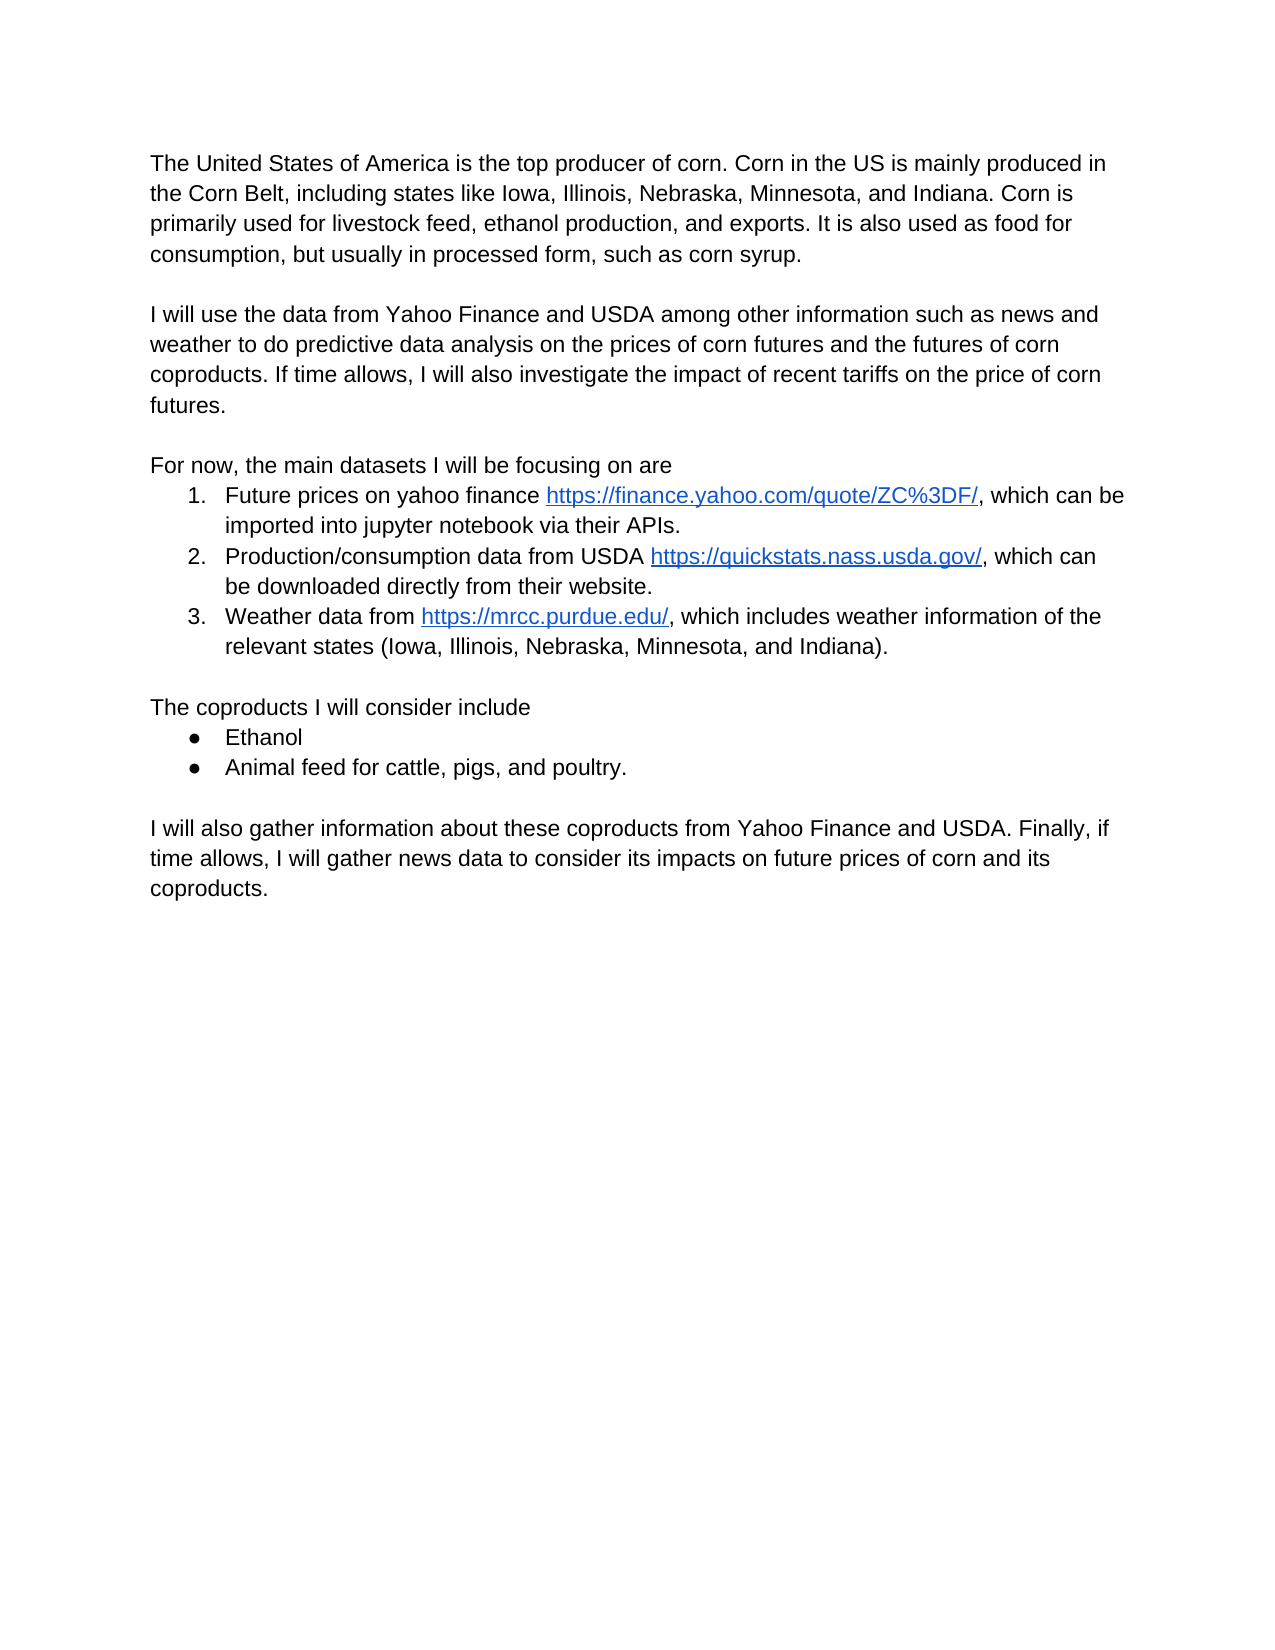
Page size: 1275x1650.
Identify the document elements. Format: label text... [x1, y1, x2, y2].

list Weather data from https://mrcc.purdue.edu/, which includes weather information of the relevant states (Iowa, Illinois, Nebraska, Minnesota, and Indiana). [187, 603, 1125, 660]
text For now, the main datasets I will be focusing on are [150, 452, 1125, 478]
text The United States of America is the top producer of corn. Corn in the US is mainly produced in the Corn Belt, including states like Iowa, Illinois, Nebraska, Minnesota, and Indiana. Corn is primarily used for livestock feed, ethanol production, and exports. It is also used as food for consumption, but usually in processed form, such as corn syrup. [150, 150, 1125, 267]
list Future prices on yahoo finance https://finance.yahoo.com/quote/ZC%3DF/, which can be imported into jupyter notebook via their APIs. [187, 482, 1125, 539]
text The coproducts I will consider include [150, 694, 1125, 720]
list Ethanol [187, 724, 1125, 750]
list Production/consumption data from USDA https://quickstats.nass.usda.gov/, which can be downloaded directly from their website. [187, 543, 1125, 599]
text I will use the data from Yahoo Finance and USDA among other information such as news and weather to do predictive data analysis on the prices of corn futures and the futures of corn coproducts. If time allows, I will also investigate the impact of recent tariffs on the price of corn futures. [150, 301, 1125, 418]
list Animal feed for cattle, pigs, and poultry. [187, 754, 1125, 781]
text I will also gather information about these coproducts from Yahoo Finance and USDA. Finally, if time allows, I will gather news data to consider its impacts on future prices of corn and its coproducts. [150, 814, 1125, 901]
